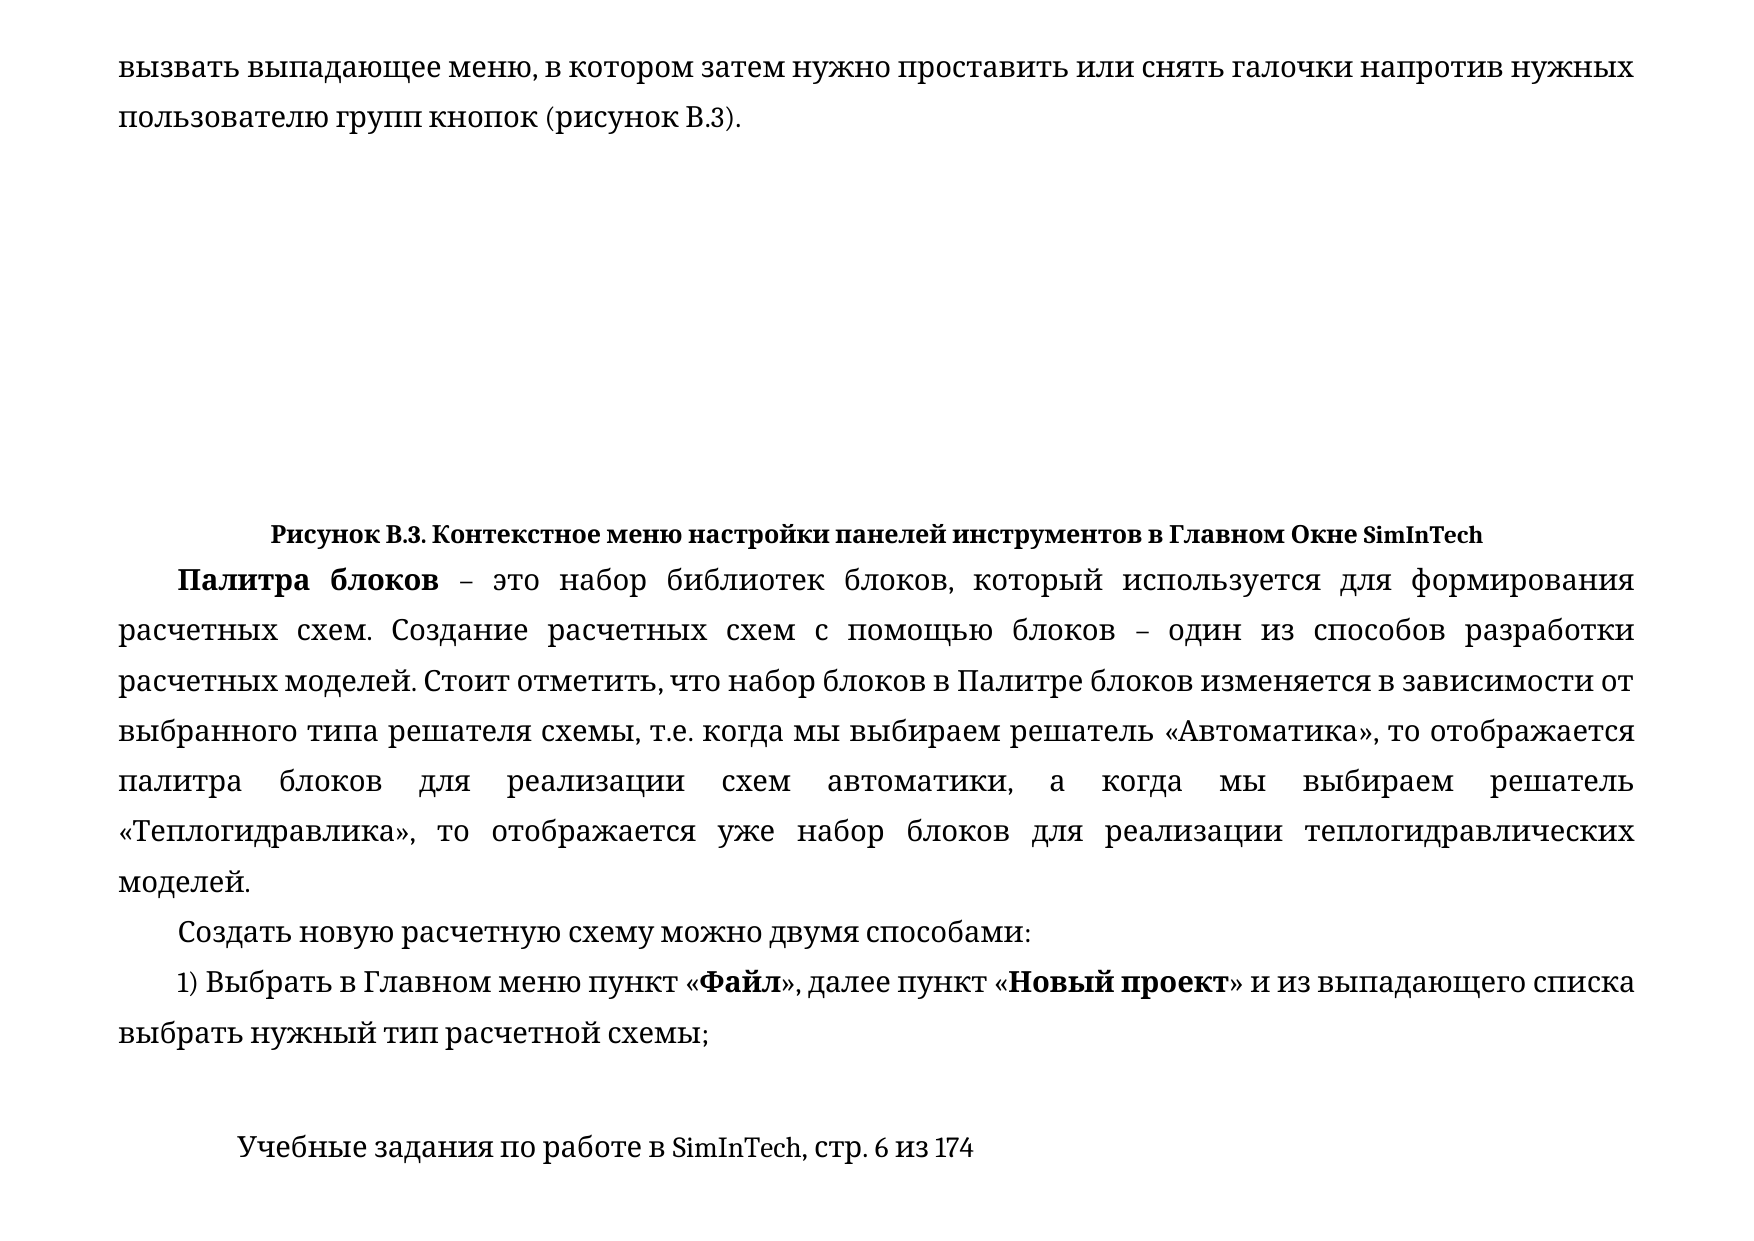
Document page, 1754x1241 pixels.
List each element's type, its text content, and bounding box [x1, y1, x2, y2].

list Выбрать в Главном меню пункт «Файл», далее пункт «Новый проект» и из выпадающего списка выбрать нужный тип расчетной схемы; [118, 967, 1636, 1050]
text Палитра блоков – это набор библиотек блоков, который используется для формирования расчетных схем. Создание расчетных схем с помощью блоков – один из способов разработки расчетных моделей. Стоит отметить, что набор блоков в Палитре блоков изменяется в зависимости от выбранного типа решателя схемы, т.е. когда мы выбираем решатель «Автоматика», то отображается палитра блоков для реализации схем автоматики, а когда мы выбираем решатель «Теплогидравлика», то отображается уже набор блоков для реализации теплогидравлических моделей. [118, 564, 1636, 899]
text Рисунок В.3. Контекстное меню настройки панелей инструментов в Главном Окне SimInTech [118, 521, 1636, 550]
text Создать новую расчетную схему можно двумя способами: [118, 916, 1636, 950]
